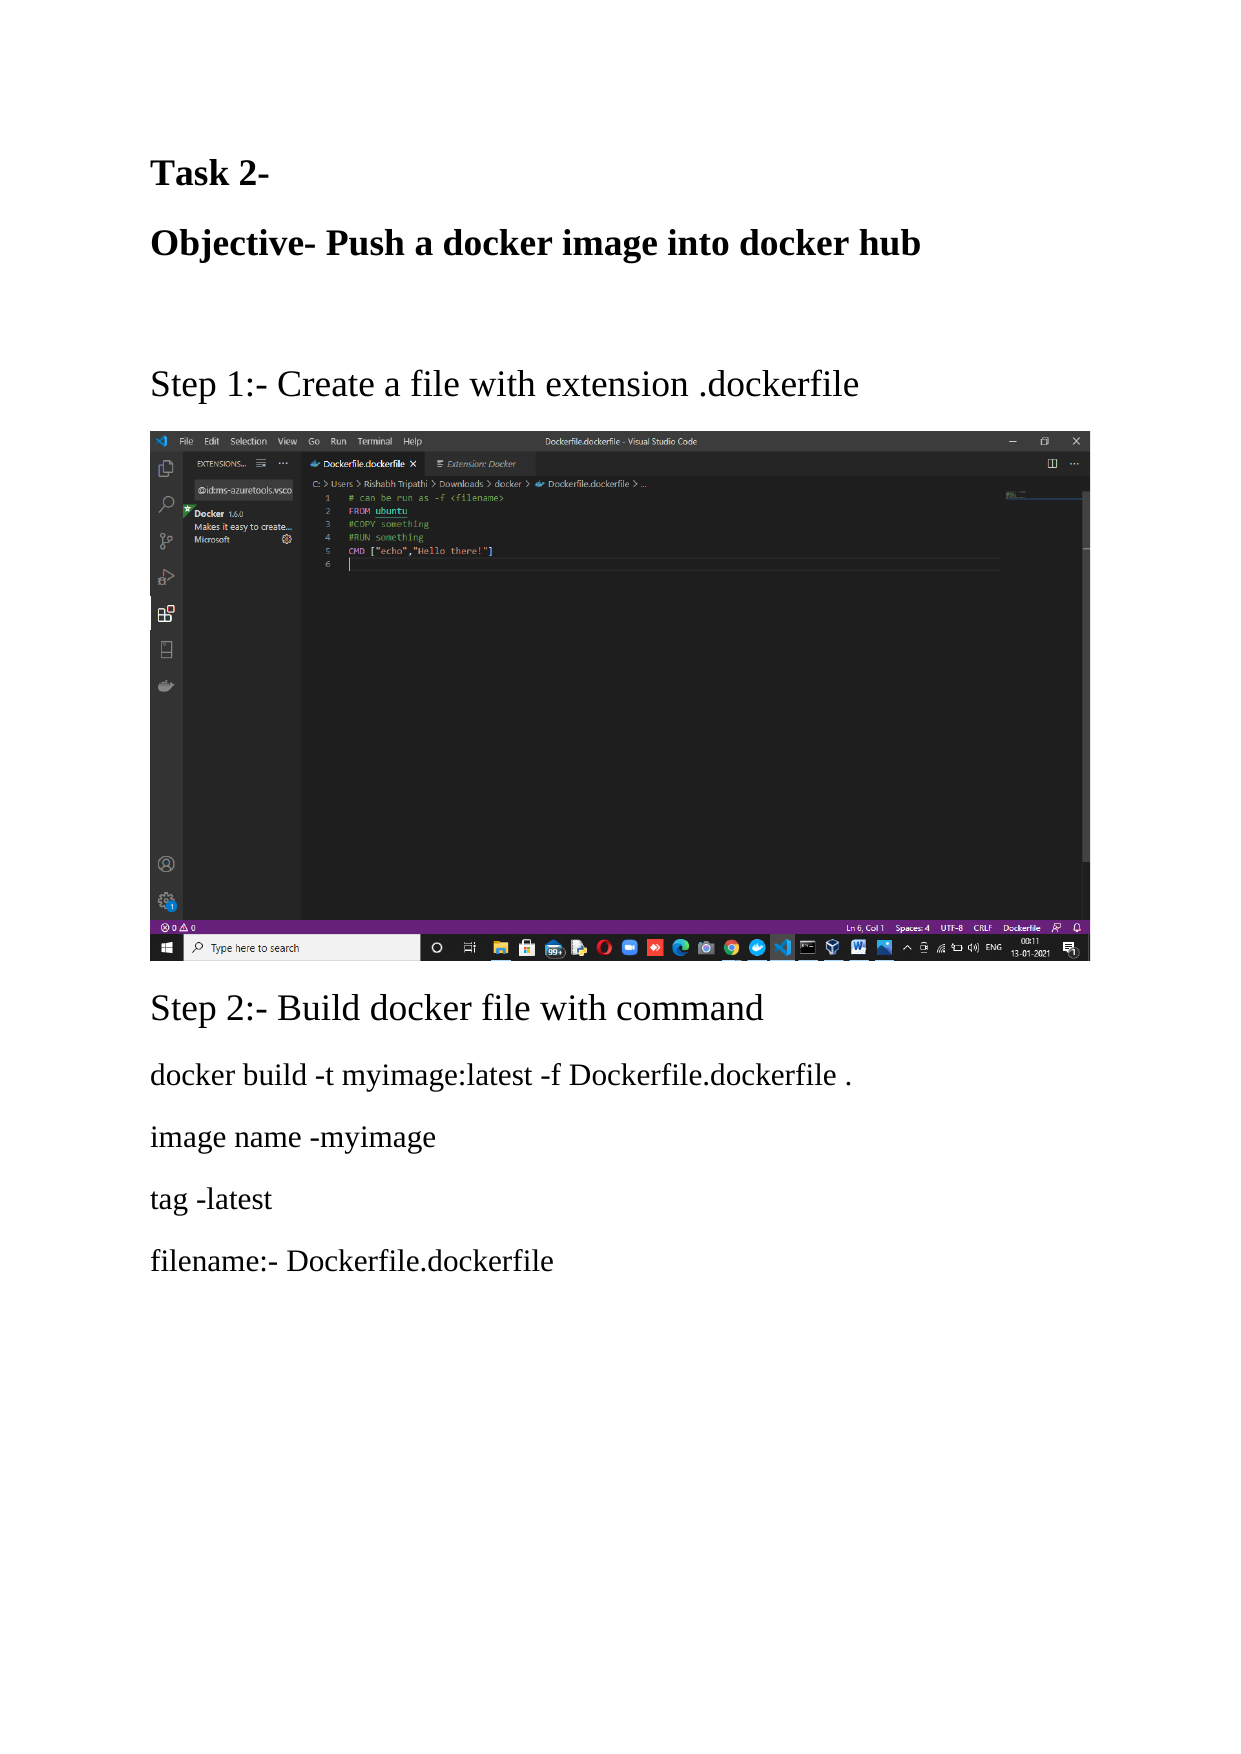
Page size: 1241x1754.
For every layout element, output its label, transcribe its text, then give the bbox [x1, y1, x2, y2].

text image name -myimage [150, 1118, 1090, 1154]
text Objective- Push a docker image into docker hub [150, 220, 1090, 263]
text Step 1:- Create a file with extension .dockerfile [150, 361, 1090, 404]
text docker build -t myimage:latest -f Dockerfile.dockerfile . [150, 1056, 1090, 1092]
picture [150, 431, 1091, 961]
text Task 2- [150, 150, 1090, 193]
text Step 2:- Build docker file with command [150, 985, 1090, 1028]
text filename:- Dockerfile.dockerfile [150, 1242, 1090, 1278]
text tag -latest [150, 1180, 1090, 1216]
